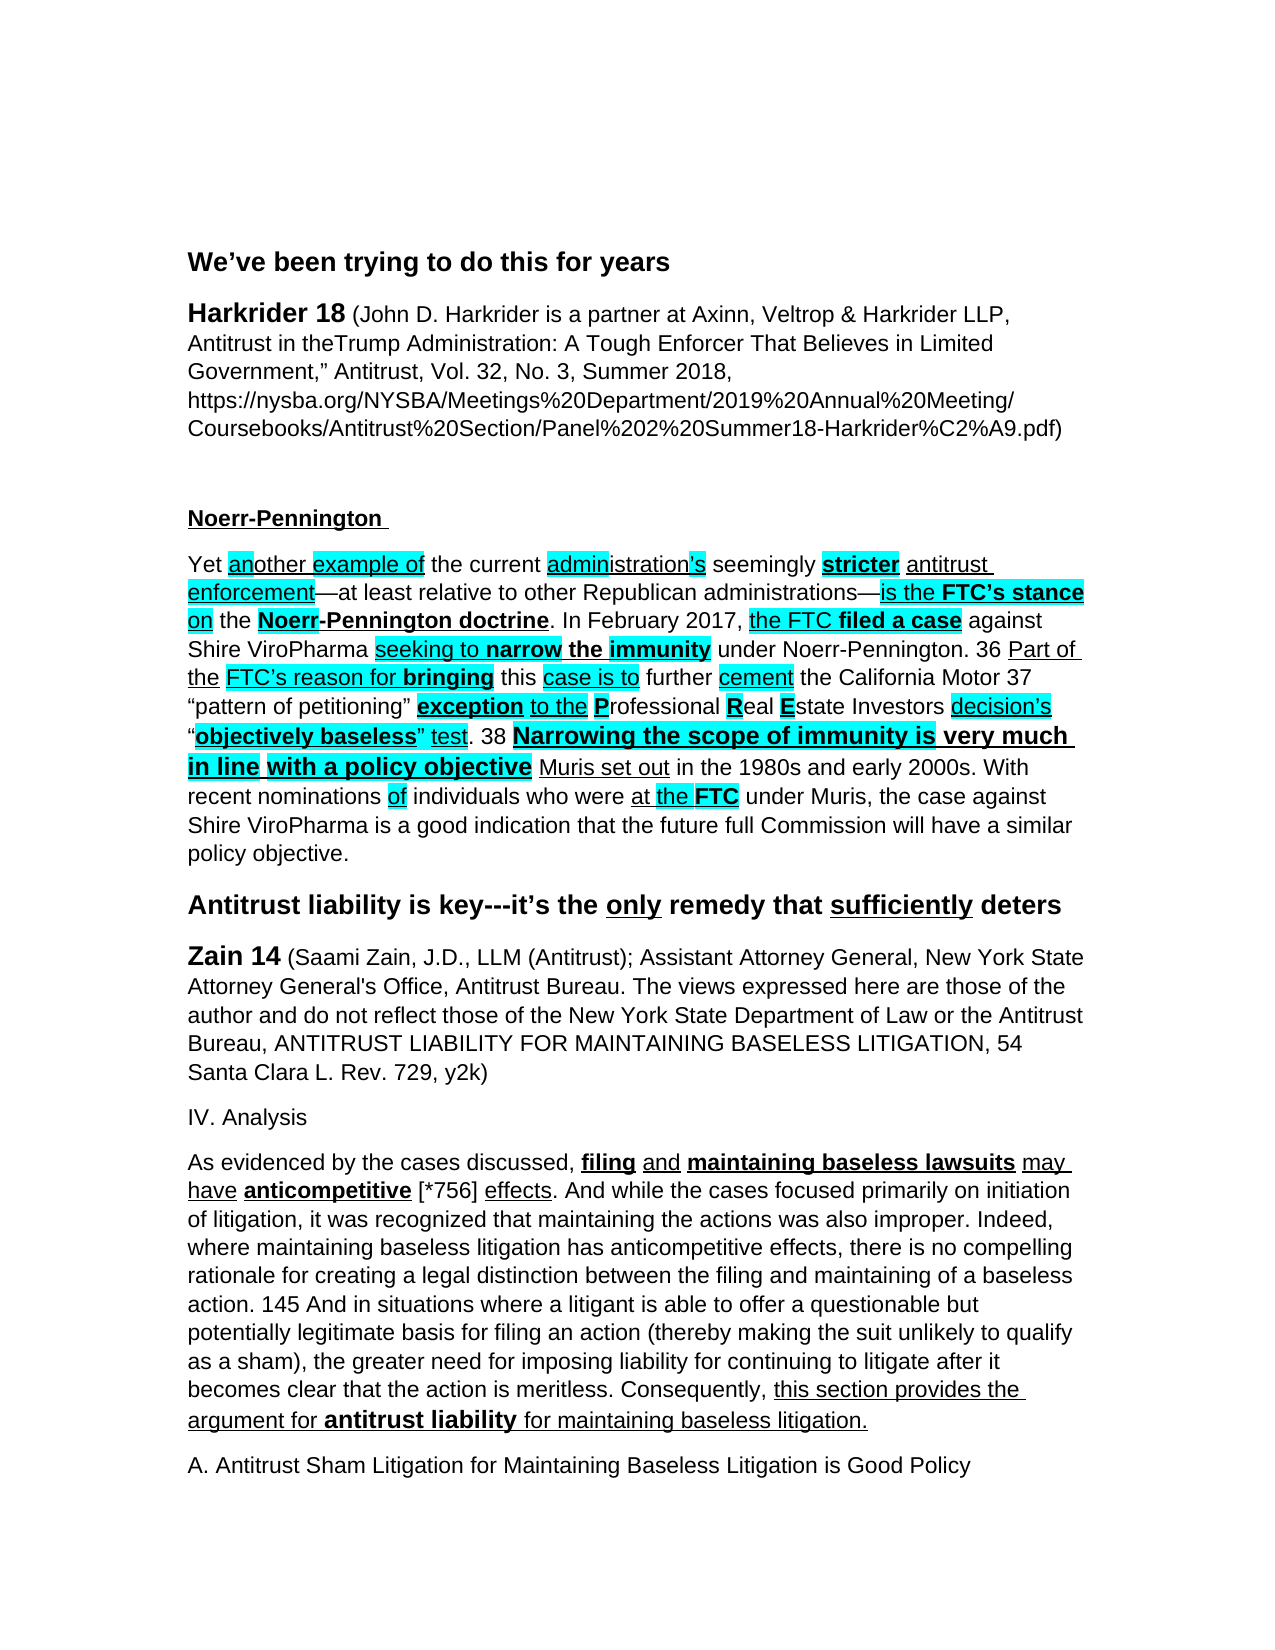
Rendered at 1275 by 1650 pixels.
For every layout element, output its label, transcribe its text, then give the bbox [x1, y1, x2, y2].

text As evidenced by the cases discussed, filing and maintaining baseless lawsuits may have anticompetitive [*756] effects. And while the cases focused primarily on initiation of litigation, it was recognized that maintaining the actions was also improper. Indeed, where maintaining baseless litigation has anticompetitive effects, there is no compelling rationale for creating a legal distinction between the filing and maintaining of a baseless action. 145 And in situations where a litigant is able to offer a questionable but potentially legitimate basis for filing an action (thereby making the suit unlikely to qualify as a sham), the greater need for imposing liability for continuing to litigate after it becomes clear that the action is meritless. Consequently, this section provides the argument for antitrust liability for maintaining baseless litigation. [187, 1149, 1087, 1433]
text Noerr-Pennington [187, 505, 1087, 532]
text Zain 14 (Saami Zain, J.D., LLM (Antitrust); Assistant Attorney General, New York State Attorney General's Office, Antitrust Bureau. The views expressed here are those of the author and do not reflect those of the New York State Department of Law or the Antitrust Bureau, ANTITRUST LIABILITY FOR MAINTAINING BASELESS LITIGATION, 54 Santa Clara L. Rev. 729, y2k) [187, 940, 1087, 1085]
text Harkrider 18 (John D. Harkrider is a partner at Axinn, Veltrop & Harkrider LLP, Antitrust in theTrump Administration: A Tough Enforcer That Believes in Limited Government,” Antitrust, Vol. 32, No. 3, Summer 2018, https://nysba.org/NYSBA/Meetings%20Department/2019%20Annual%20Meeting/Coursebooks/Antitrust%20Section/Panel%202%20Summer18-Harkrider%C2%A9.pdf) [187, 297, 1087, 442]
text Yet another example of the current administration’s seemingly stricter antitrust enforcement—at least relative to other Republican administrations—is the FTC’s stance on the Noerr-Pennington doctrine. In February 2017, the FTC filed a case against Shire ViroPharma seeking to narrow the immunity under Noerr-Pennington. 36 Part of the FTC’s reason for bringing this case is to further cement the California Motor 37 “pattern of petitioning” exception to the Professional Real Estate Investors decision’s “objectively baseless” test. 38 Narrowing the scope of immunity is very much in line with a policy objective Muris set out in the 1980s and early 2000s. With recent nominations of individuals who were at the FTC under Muris, the case against Shire ViroPharma is a good indication that the future full Commission will have a similar policy objective. [187, 551, 1087, 866]
text We’ve been trying to do this for years [187, 246, 1087, 277]
text IV. Analysis [187, 1103, 1087, 1130]
text A. Antitrust Sham Litigation for Maintaining Baseless Litigation is Good Policy [187, 1452, 1087, 1479]
text Antitrust liability is key---it’s the only remedy that sufficiently deters [187, 889, 1087, 921]
